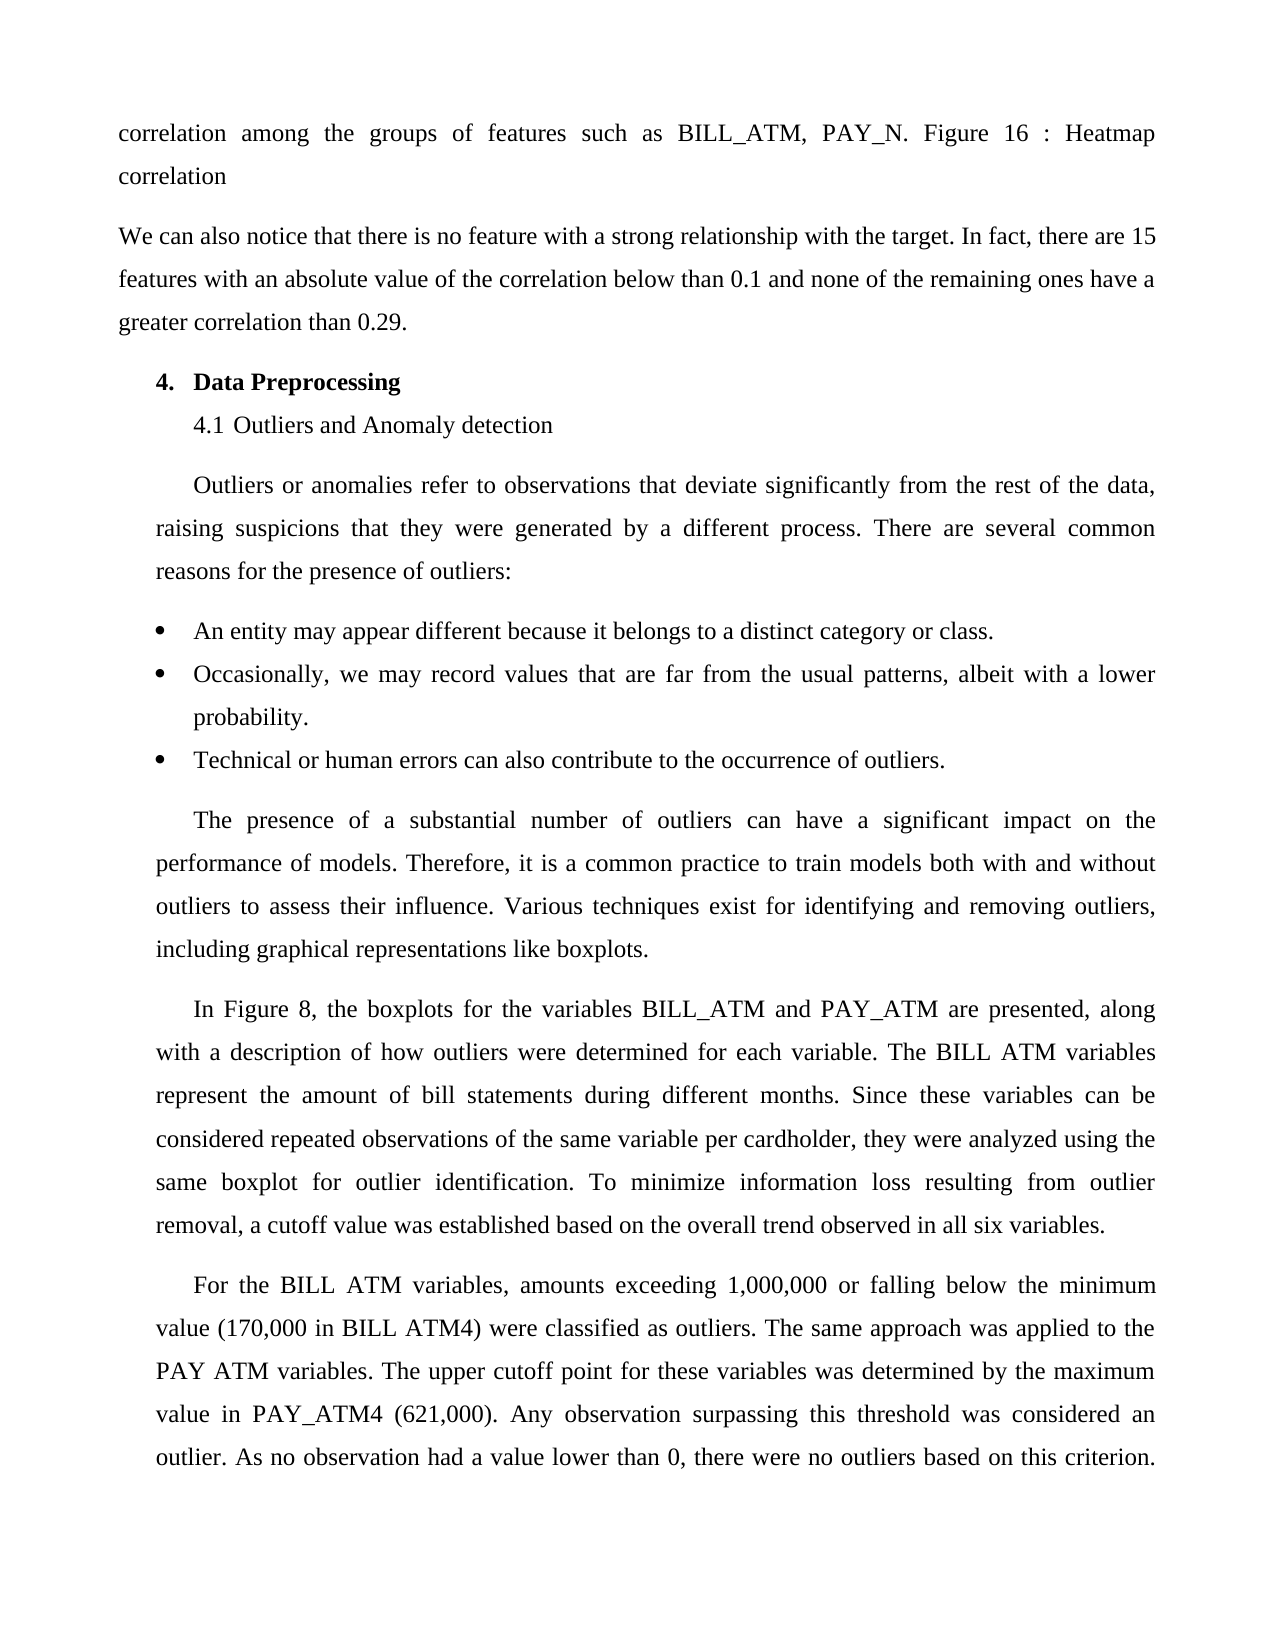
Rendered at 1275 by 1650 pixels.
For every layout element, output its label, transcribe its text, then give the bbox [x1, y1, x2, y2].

list Technical or human errors can also contribute to the occurrence of outliers. [156, 745, 1157, 774]
list Occasionally, we may record values that are far from the usual patterns, albeit with a lower probability. [156, 659, 1157, 731]
text Outliers or anomalies refer to observations that deviate significantly from the rest of the data, raising suspicions that they were generated by a different process. There are several common reasons for the presence of outliers: [156, 470, 1157, 585]
text In Figure 8, the boxplots for the variables BILL_ATM and PAY_ATM are presented, along with a description of how outliers were determined for each variable. The BILL ATM variables represent the amount of bill statements during different months. Since these variables can be considered repeated observations of the same variable per cardholder, they were analyzed using the same boxplot for outlier identification. To minimize information loss resulting from outlier removal, a cutoff value was established based on the overall trend observed in all six variables. [156, 994, 1157, 1239]
text From Figure 16, we can observe an ”internal” correlation among the groups of features such as BILL_ATM, PAY_N. Figure 16 : Heatmap correlation [118, 118, 1157, 190]
list Outliers and Anomaly detection [193, 410, 1157, 439]
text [156, 1270, 1157, 1471]
text The presence of a substantial number of outliers can have a significant impact on the performance of models. Therefore, it is a common practice to train models both with and without outliers to assess their influence. Various techniques exist for identifying and removing outliers, including graphical representations like boxplots. [156, 805, 1157, 963]
list An entity may appear different because it belongs to a distinct category or class. [156, 616, 1157, 645]
list Data Preprocessing [156, 367, 1157, 396]
text We can also notice that there is no feature with a strong relationship with the target. In fact, there are 15 features with an absolute value of the correlation below than 0.1 and none of the remaining ones have a greater correlation than 0.29. [118, 221, 1157, 336]
